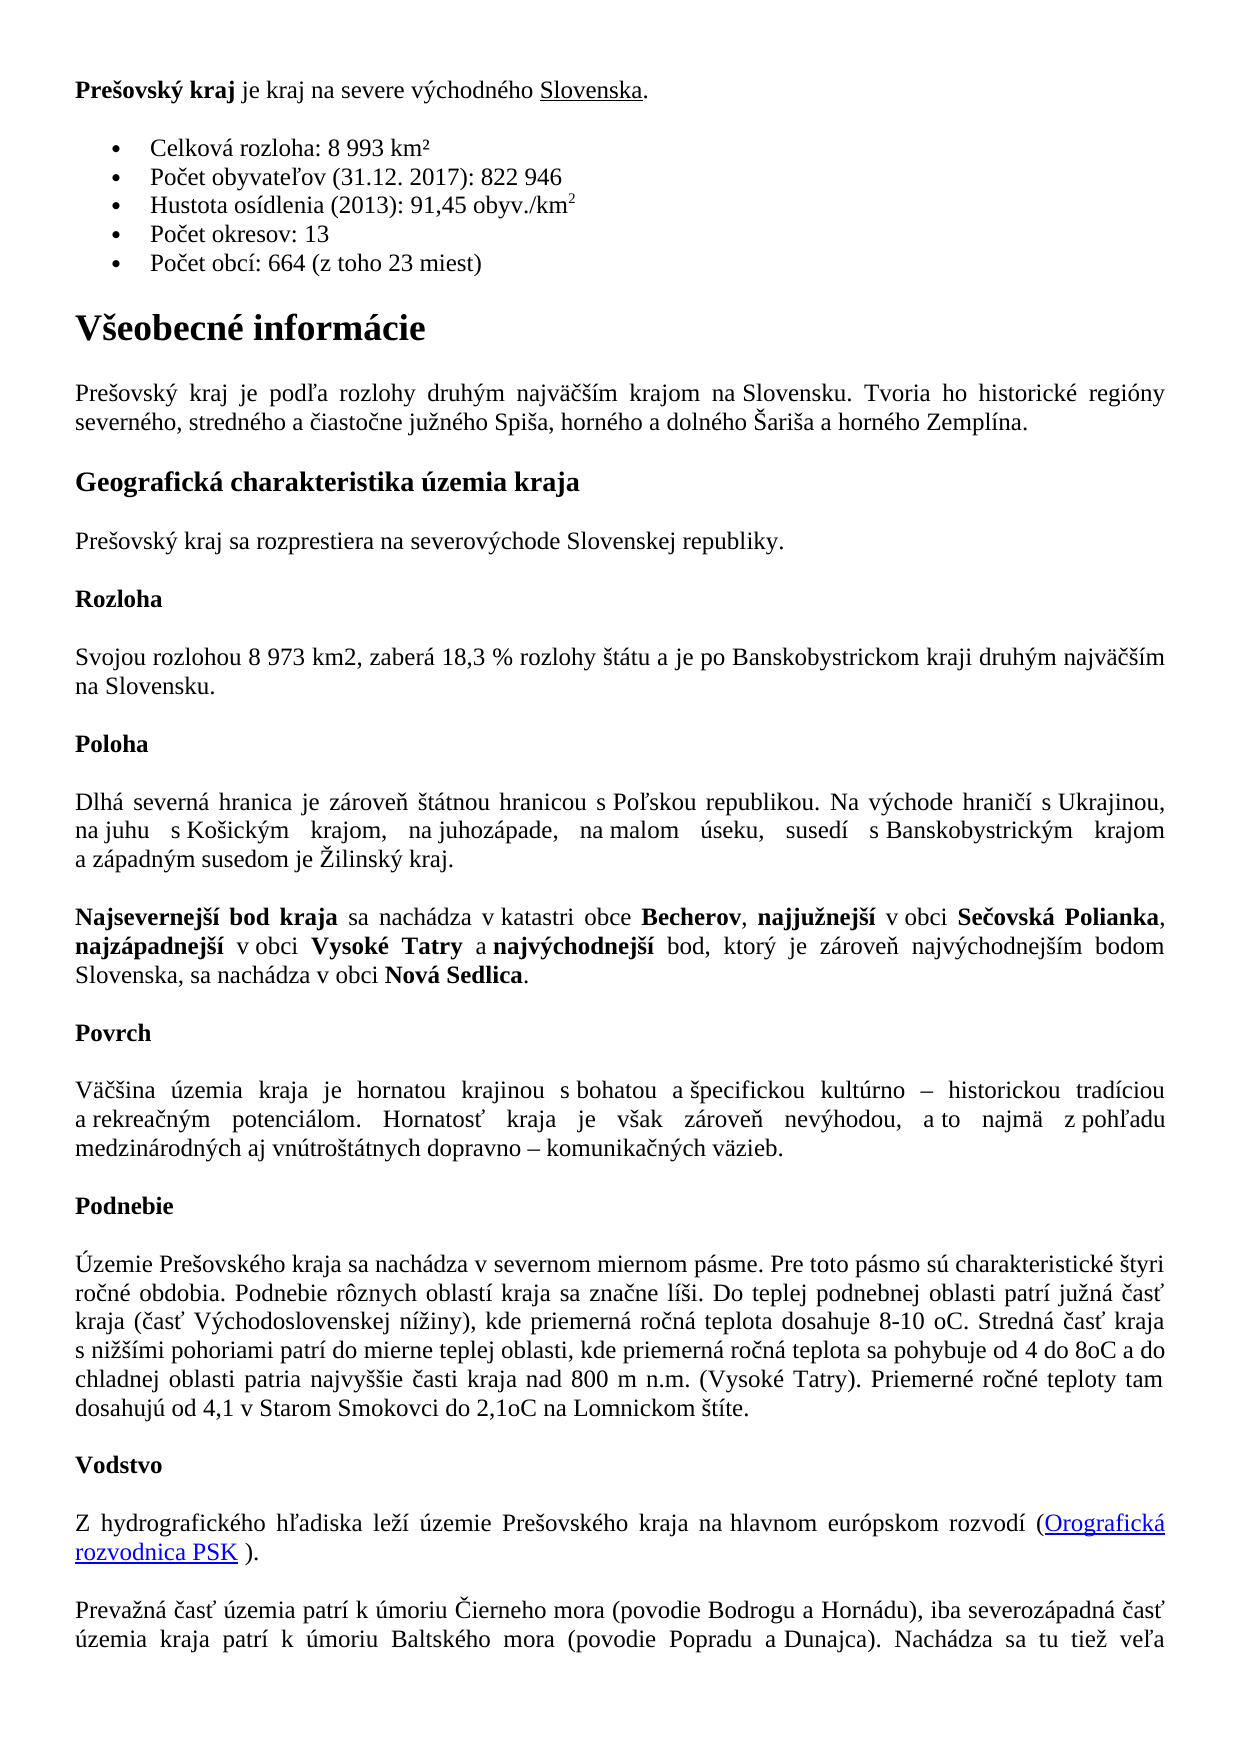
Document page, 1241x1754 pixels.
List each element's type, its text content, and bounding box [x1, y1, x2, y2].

text Prešovský kraj je podľa rozlohy druhým najväčším krajom na Slovensku. Tvoria ho historické regióny severného, stredného a čiastočne južného Spiša, horného a dolného Šariša a horného Zemplína. [75, 378, 1165, 436]
text Dlhá severná hranica je zároveň štátnou hranicou s Poľskou republikou. Na východe hraničí s Ukrajinou, na juhu s Košickým krajom, na juhozápade, na malom úseku, susedí s Banskobystrickým krajom a západným susedom je Žilinský kraj. [75, 787, 1165, 873]
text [75, 1595, 1165, 1653]
subtitle Vodstvo [75, 1451, 1165, 1479]
text Z hydrografického hľadiska leží územie Prešovského kraja na hlavnom európskom rozvodí (Orografická rozvodnica PSK ). [75, 1508, 1165, 1566]
text Prešovský kraj sa rozprestiera na severovýchode Slovenskej republiky. [75, 526, 1165, 555]
text Svojou rozlohou 8 973 km2, zaberá 18,3 % rozlohy štátu a je po Banskobystrickom kraji druhým najväčším na Slovensku. [75, 642, 1165, 700]
text Územie Prešovského kraja sa nachádza v severnom miernom pásme. Pre toto pásmo sú charakteristické štyri ročné obdobia. Podnebie rôznych oblastí kraja sa značne líši. Do teplej podnebnej oblasti patrí južná časť kraja (časť Východoslovenskej nížiny), kde priemerná ročná teplota dosahuje 8-10 oC. Stredná časť kraja s nižšími pohoriami patrí do mierne teplej oblasti, kde priemerná ročná teplota sa pohybuje od 4 do 8oC a do chladnej oblasti patria najvyššie časti kraja nad 800 m n.m. (Vysoké Tatry). Priemerné ročné teploty tam dosahujú od 4,1 v Starom Smokovci do 2,1oC na Lomnickom štíte. [75, 1249, 1165, 1421]
text Prešovský kraj je kraj na severe východného Slovenska. [75, 75, 1165, 104]
text Poloha [75, 729, 1165, 758]
list Počet obyvateľov (31.12. 2017): 822 946 [112, 162, 1165, 190]
subtitle Podnebie [75, 1191, 1165, 1220]
subtitle Povrch [75, 1018, 1165, 1046]
text Geografická charakteristika územia kraja [75, 465, 1165, 497]
list Celková rozloha: 8 993 km² [112, 133, 1165, 162]
text Najsevernejší bod kraja sa nachádza v katastri obce Becherov, najjužnejší v obci Sečovská Polianka, najzápadnejší v obci Vysoké Tatry a najvýchodnejší bod, ktorý je zároveň najvýchodnejším bodom Slovenska, sa nachádza v obci Nová Sedlica. [75, 902, 1165, 988]
list Hustota osídlenia (2013): 91,45 obyv./km2 [112, 190, 1165, 219]
list Počet okresov: 13 [112, 219, 1165, 248]
text Rozloha [75, 584, 1165, 613]
list Počet obcí: 664 (z toho 23 miest) [112, 248, 1165, 277]
text Väčšina územia kraja je hornatou krajinou s bohatou a špecifickou kultúrno – historickou tradíciou a rekreačným potenciálom. Hornatosť kraja je však zároveň nevýhodou, a to najmä z pohľadu medzinárodných aj vnútroštátnych dopravno – komunikačných väzieb. [75, 1076, 1165, 1162]
text Všeobecné informácie [75, 306, 1165, 349]
